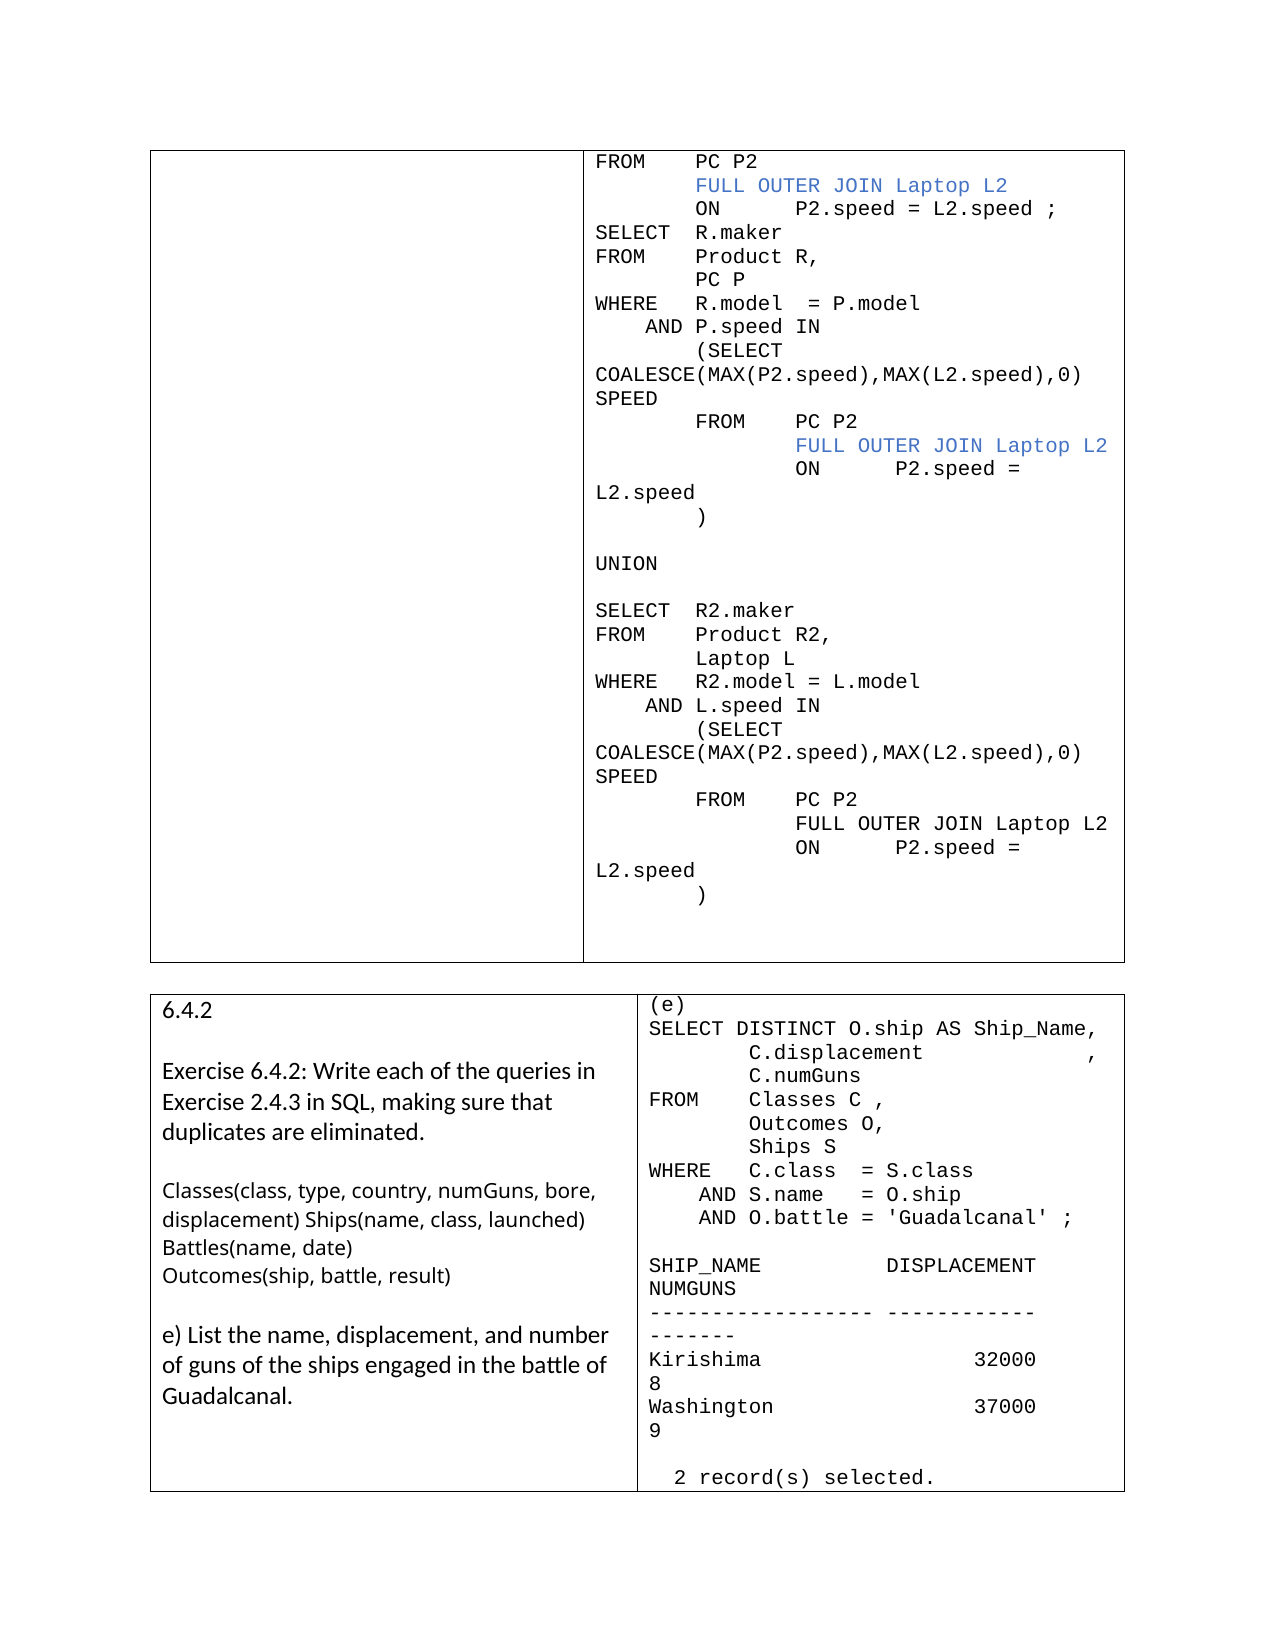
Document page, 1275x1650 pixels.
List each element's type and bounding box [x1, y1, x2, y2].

table_header [151, 995, 637, 1491]
table_header [151, 151, 583, 962]
table_header [638, 995, 1124, 1491]
table_header [584, 151, 1124, 962]
